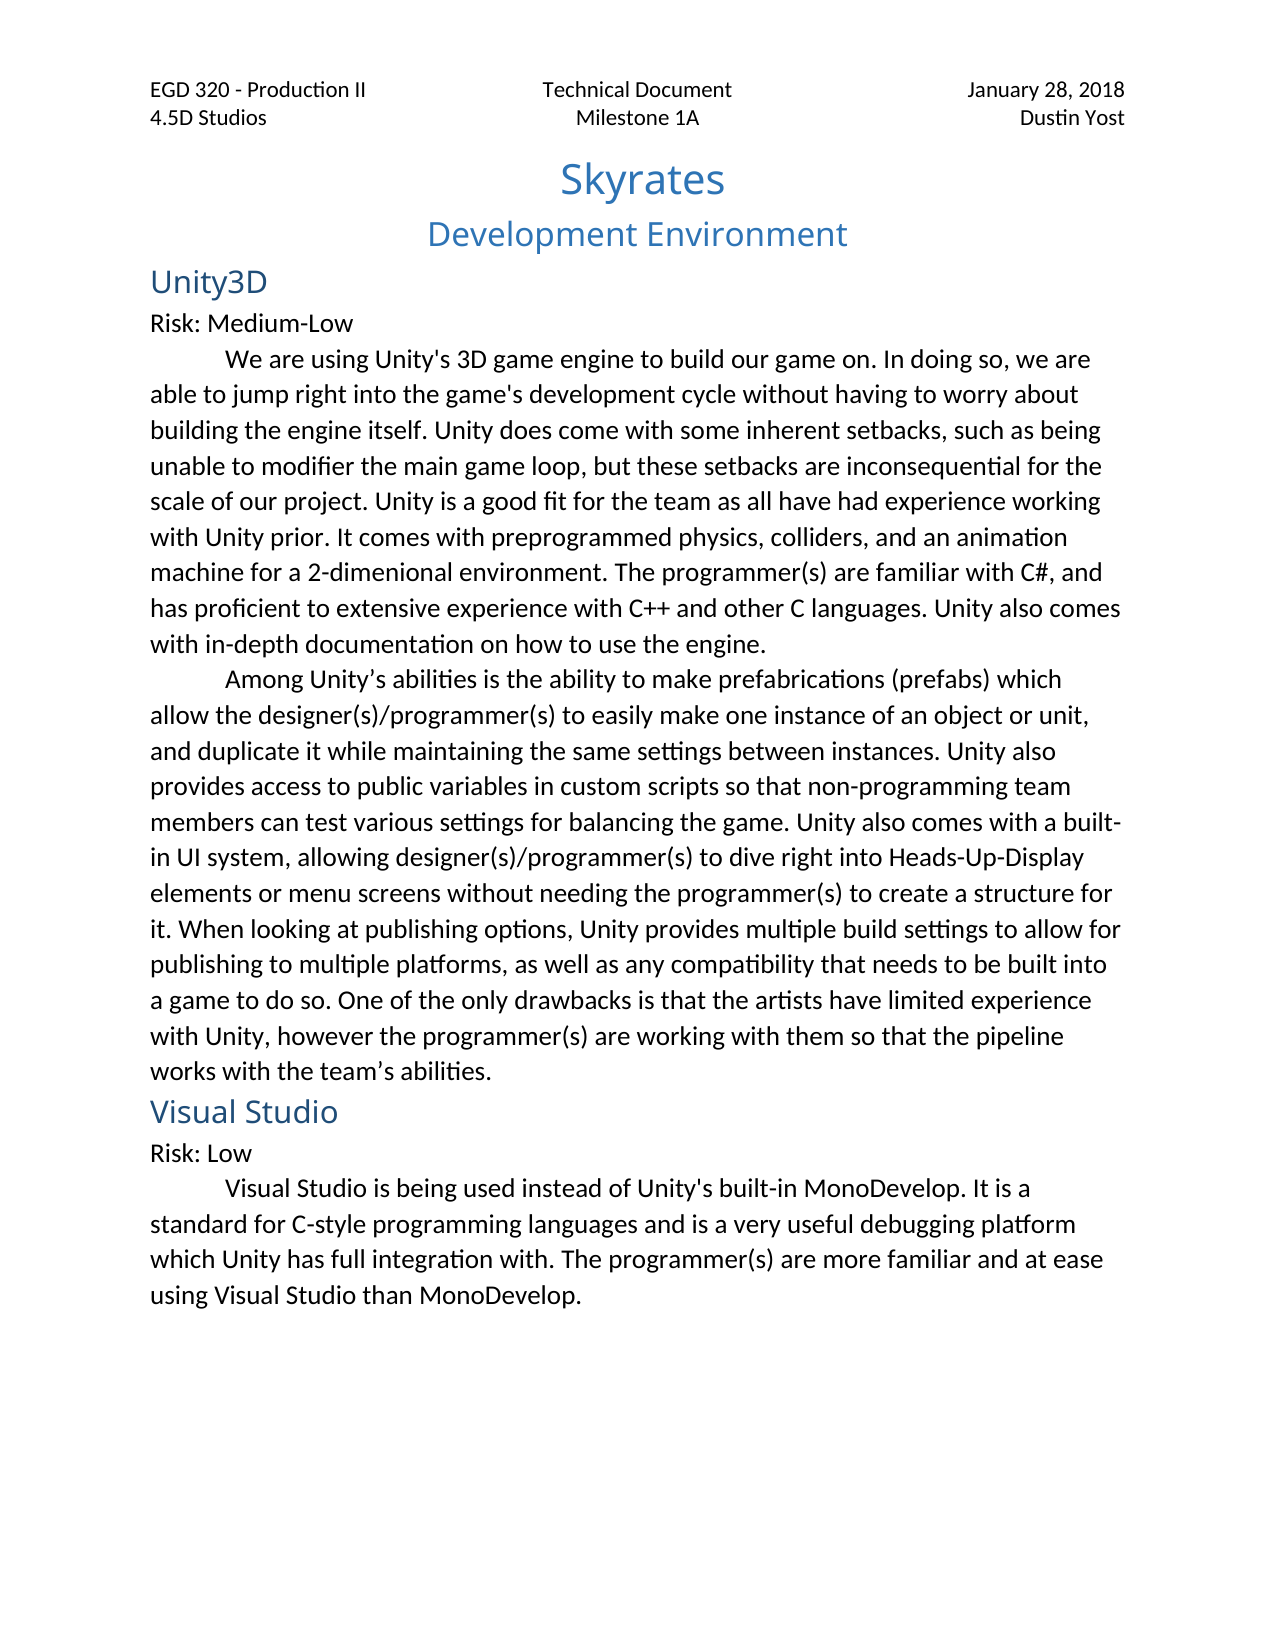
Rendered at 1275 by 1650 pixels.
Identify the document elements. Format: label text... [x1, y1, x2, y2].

text Risk: Medium-Low [150, 306, 1125, 339]
subtitle Development Environment [150, 211, 1125, 257]
subtitle Skyrates [150, 150, 1125, 207]
subtitle Visual Studio [150, 1090, 1125, 1132]
subtitle Unity3D [150, 260, 1125, 303]
text Among Unity’s abilities is the ability to make prefabrications (prefabs) which allow the designer(s)/programmer(s) to easily make one instance of an object or unit, and duplicate it while maintaining the same settings between instances. Unity also provides access to public variables in custom scripts so that non-programming team members can test various settings for balancing the game. Unity also comes with a built-in UI system, allowing designer(s)/programmer(s) to dive right into Heads-Up-Display elements or menu screens without needing the programmer(s) to create a structure for it. When looking at publishing options, Unity provides multiple build settings to allow for publishing to multiple platforms, as well as any compatibility that needs to be built into a game to do so. One of the only drawbacks is that the artists have limited experience with Unity, however the programmer(s) are working with them so that the pipeline works with the team’s abilities. [150, 662, 1125, 1087]
text Visual Studio is being used instead of Unity's built-in MonoDevelop. It is a standard for C-style programming languages and is a very useful debugging platform which Unity has full integration with. The programmer(s) are more familiar and at ease using Visual Studio than MonoDevelop. [150, 1171, 1125, 1311]
text We are using Unity's 3D game engine to build our game on. In doing so, we are able to jump right into the game's development cycle without having to worry about building the engine itself. Unity does come with some inherent setbacks, such as being unable to modifier the main game loop, but these setbacks are inconsequential for the scale of our project. Unity is a good fit for the team as all have had experience working with Unity prior. It comes with preprogrammed physics, colliders, and an animation machine for a 2-dimenional environment. The programmer(s) are familiar with C#, and has proficient to extensive experience with C++ and other C languages. Unity also comes with in-depth documentation on how to use the engine. [150, 342, 1125, 660]
text Risk: Low [150, 1136, 1125, 1169]
